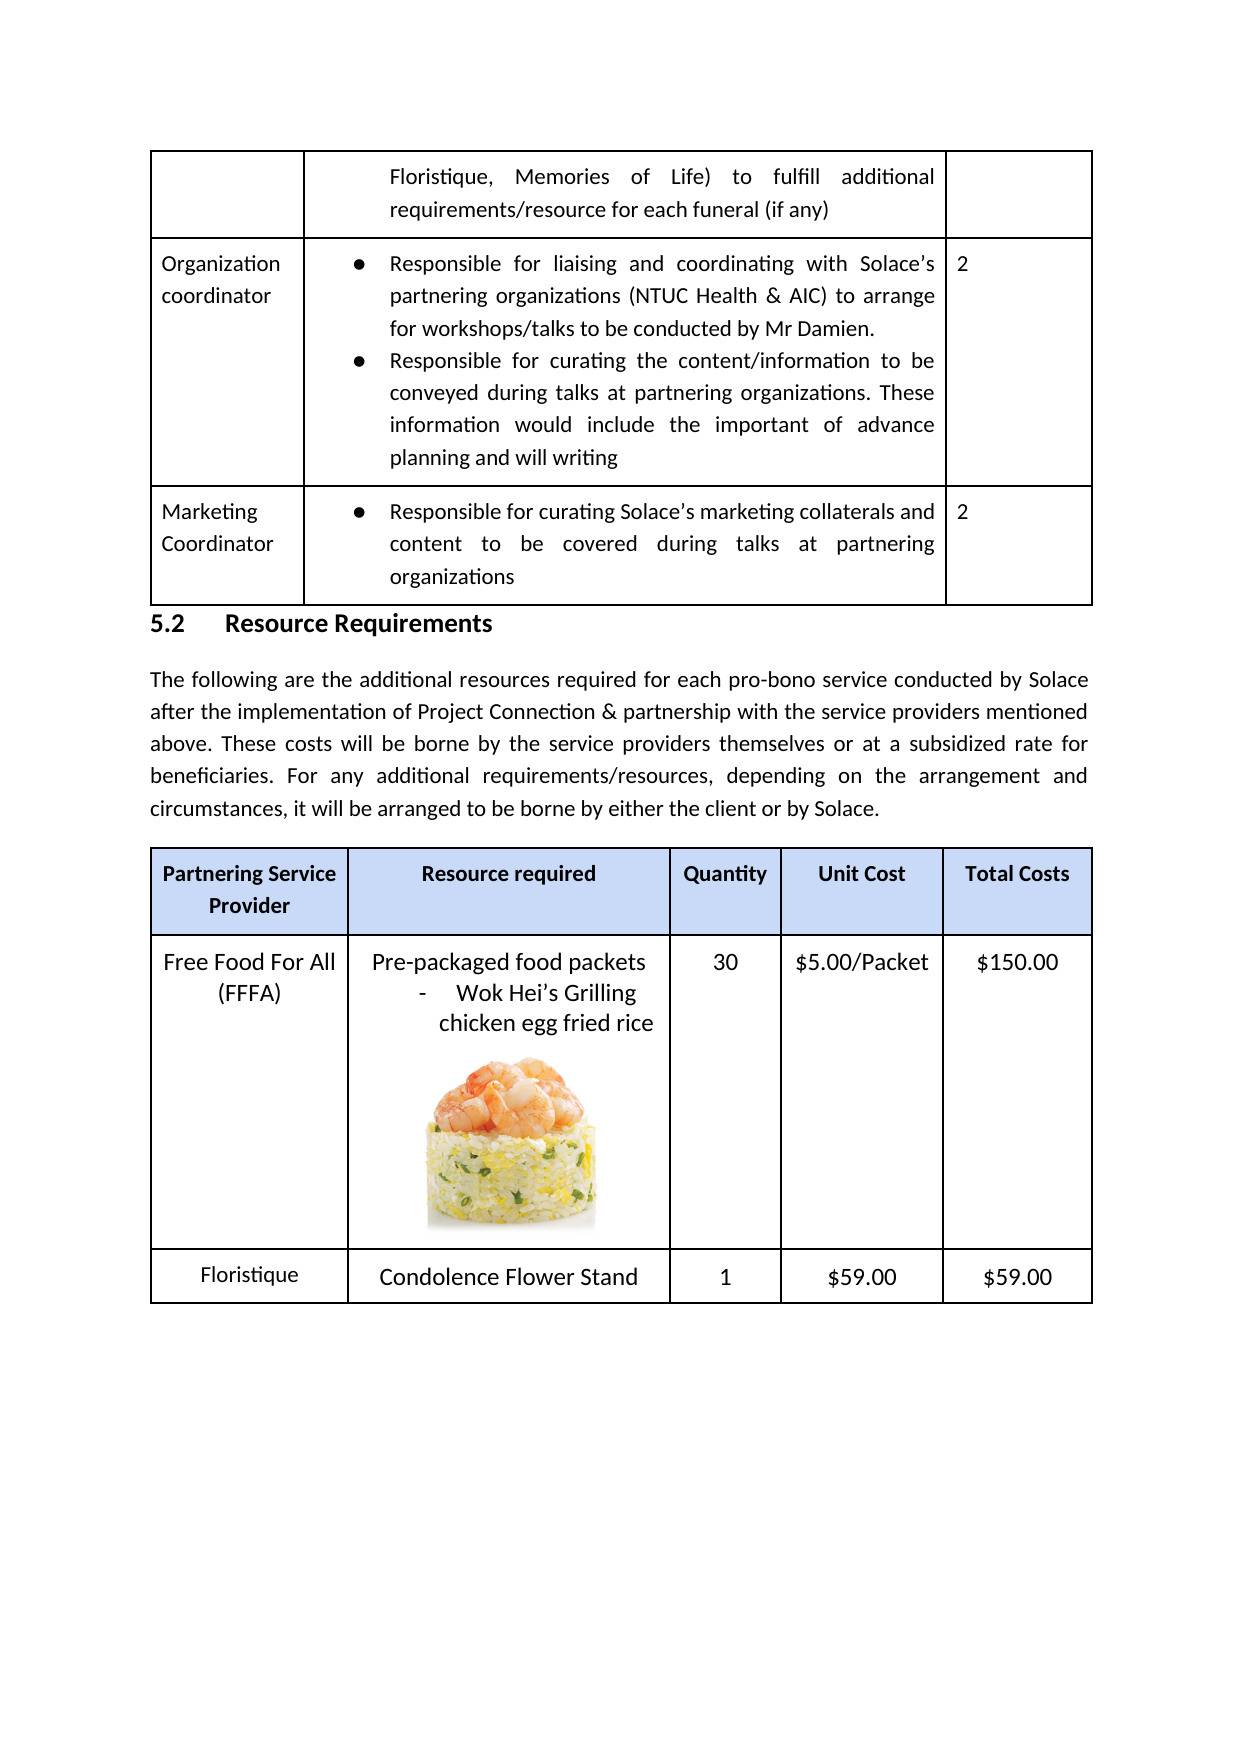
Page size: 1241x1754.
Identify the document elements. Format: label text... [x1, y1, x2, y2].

table_cell Pre-packaged food packets Wok Hei’s Grilling chicken egg fried rice [349, 936, 669, 1248]
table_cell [349, 1250, 669, 1302]
table_cell $59.00 [944, 1250, 1091, 1302]
table_cell $5.00/Packet [782, 936, 942, 1248]
table_cell 1 [671, 1250, 780, 1302]
table_cell Responsible for curating Solace’s marketing collaterals and content to be covered during talks at partnering organizations [305, 487, 945, 604]
table_cell 2 [947, 487, 1091, 604]
table_cell 30 [671, 936, 780, 1248]
table_header Partnering Service Provider [152, 849, 347, 934]
table_header Total Costs [944, 849, 1091, 934]
table_cell $59.00 [782, 1250, 942, 1302]
table_cell 2 [947, 152, 1091, 237]
table_cell $150.00 [944, 936, 1091, 1248]
table_cell Marketing Coordinator [152, 487, 303, 604]
picture [358, 1037, 659, 1238]
text The following are the additional resources required for each pro-bono service conducted by Solace after the implementation of Project Connection & partnership with the service providers mentioned above. These costs will be borne by the service providers themselves or at a subsidized rate for beneficiaries. For any additional requirements/resources, depending on the arrangement and circumstances, it will be arranged to be borne by either the client or by Solace. [150, 665, 1090, 822]
table_cell Floristique [152, 1250, 347, 1302]
table_cell 2 [947, 239, 1091, 485]
table_cell Organization coordinator [152, 239, 303, 485]
table_cell Responsible for liaising and coordinating with Solace’s partnering organizations (NTUC Health & AIC) to arrange for workshops/talks to be conducted by Mr Damien. Responsible for curating the content/information to be conveyed during talks at partnering organizations. These information would include the important of advance planning and will writing [305, 239, 945, 485]
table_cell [305, 152, 945, 237]
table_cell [152, 152, 303, 237]
table_header Unit Cost [782, 849, 942, 934]
text 5.2 Resource Requirements [150, 606, 1090, 639]
table_header Resource required [349, 849, 669, 934]
table_header Quantity [671, 849, 780, 934]
table_cell Free Food For All (FFFA) [152, 936, 347, 1248]
